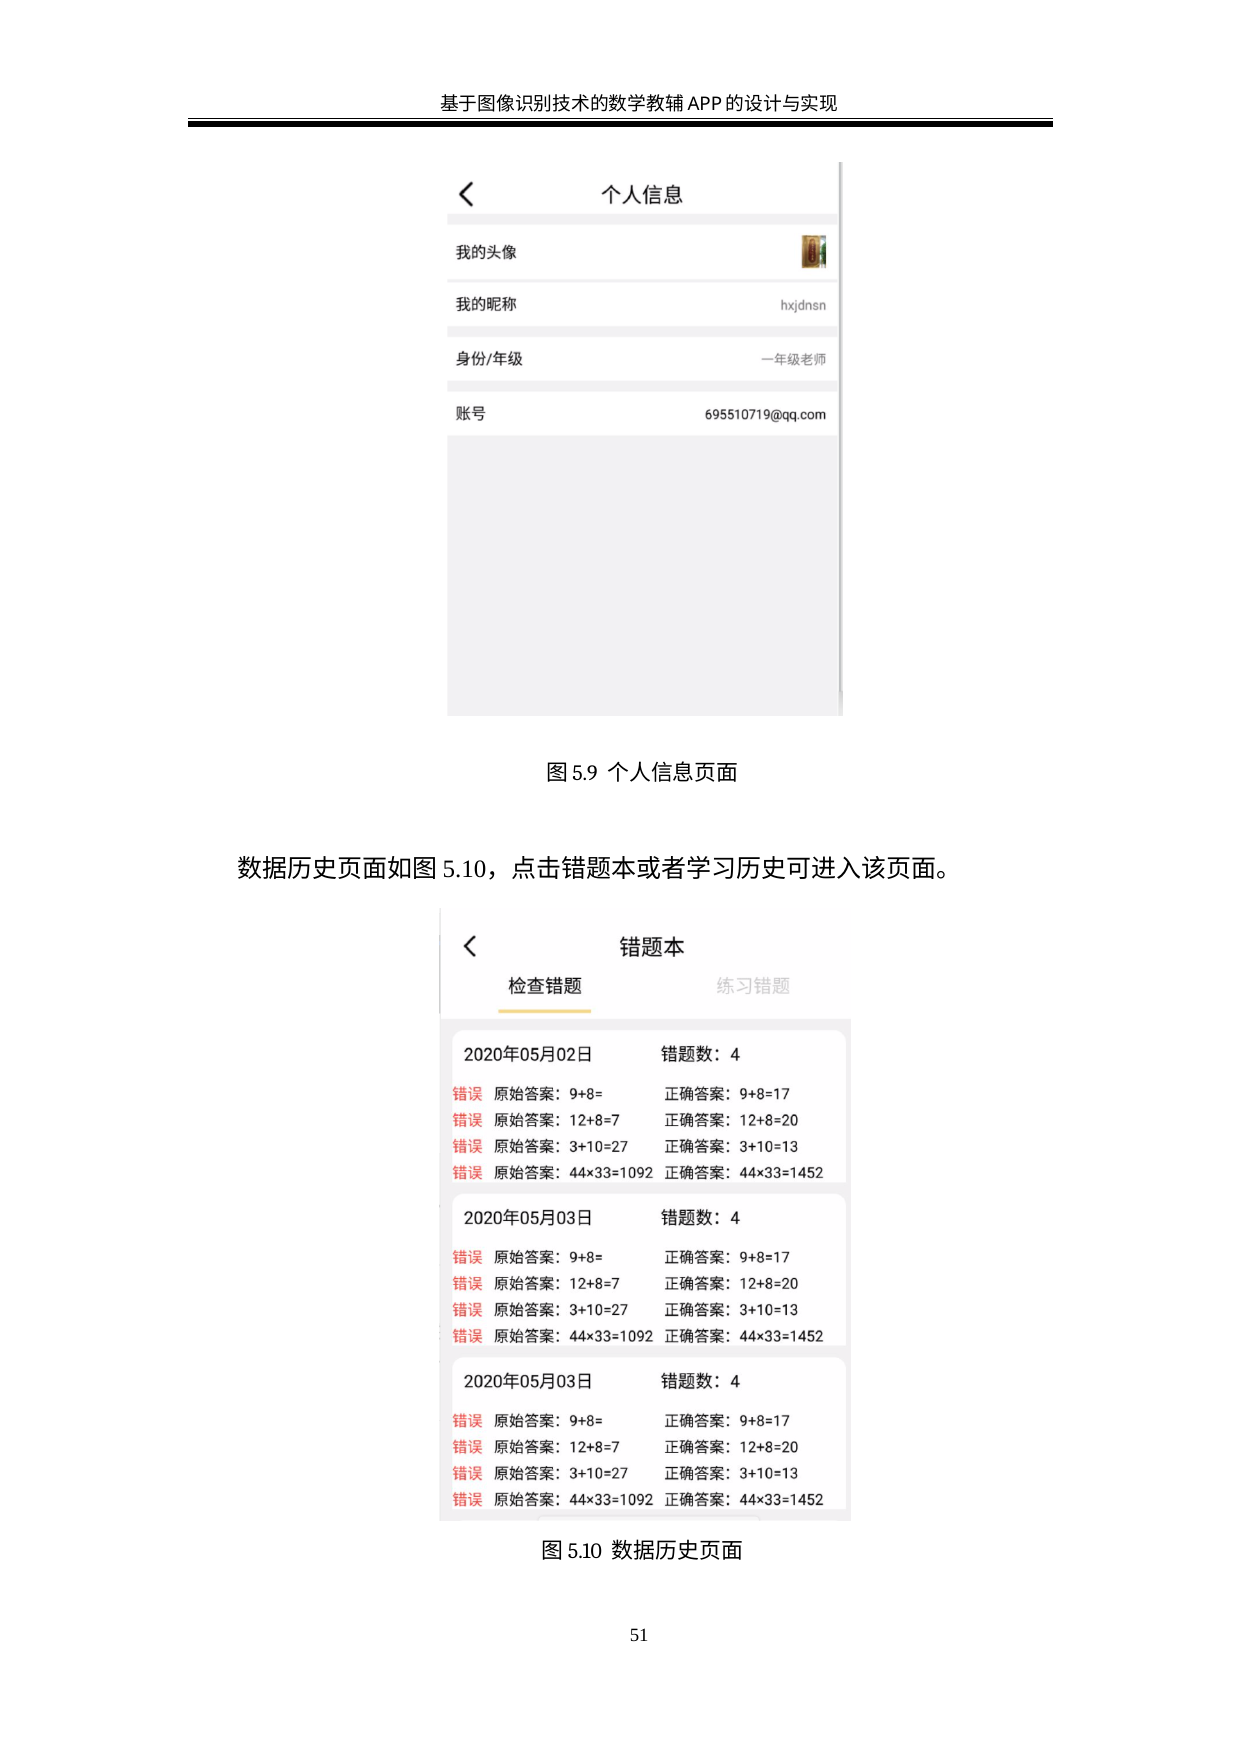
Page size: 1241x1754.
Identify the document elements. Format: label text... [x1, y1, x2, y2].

text 数据历史页面如图5.10，点击错题本或者学习历史可进入该页面。 [187, 834, 1053, 899]
text 图5.10 数据历史页面 [187, 1533, 1053, 1566]
text 图5.9 个人信息页面 [187, 754, 1053, 787]
picture [447, 162, 843, 716]
picture [439, 908, 851, 1521]
